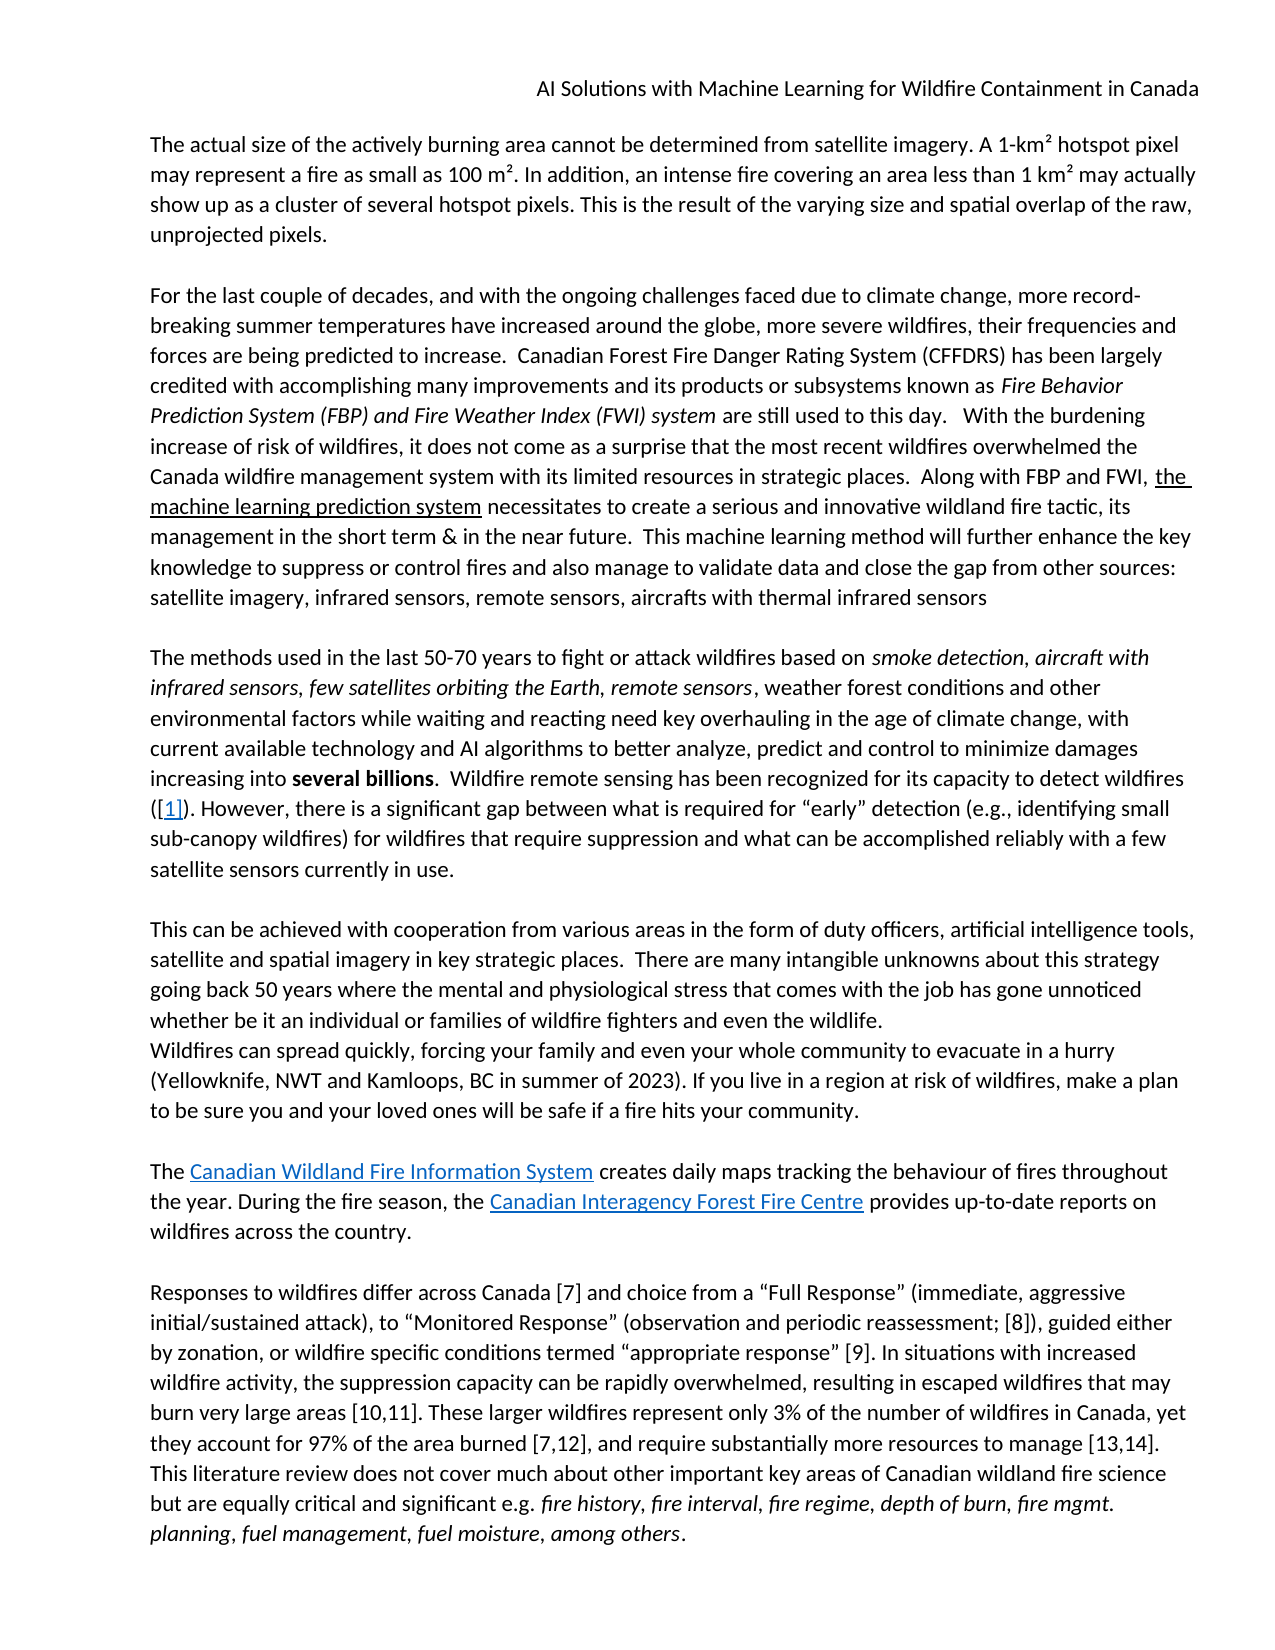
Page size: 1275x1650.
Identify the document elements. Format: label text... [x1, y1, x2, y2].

list This can be achieved with cooperation from various areas in the form of duty officers, artificial intelligence tools, satellite and spatial imagery in key strategic places. There are many intangible unknowns about this strategy going back 50 years where the mental and physiological stress that comes with the job has gone unnoticed whether be it an individual or families of wildfire fighters and even the wildlife. [150, 915, 1200, 1034]
list The actual size of the actively burning area cannot be determined from satellite imagery. A 1-km² hotspot pixel may represent a fire as small as 100 m². In addition, an intense fire covering an area less than 1 km² may actually show up as a cluster of several hotspot pixels. This is the result of the varying size and spatial overlap of the raw, unprojected pixels. [150, 130, 1200, 248]
list For the last couple of decades, and with the ongoing challenges faced due to climate change, more record-breaking summer temperatures have increased around the globe, more severe wildfires, their frequencies and forces are being predicted to increase. Canadian Forest Fire Danger Rating System (CFFDRS) has been largely credited with accomplishing many improvements and its products or subsystems known as Fire Behavior Prediction System (FBP) and Fire Weather Index (FWI) system are still used to this day. With the burdening increase of risk of wildfires, it does not come as a surprise that the most recent wildfires overwhelmed the Canada wildfire management system with its limited resources in strategic places. Along with FBP and FWI, the machine learning prediction system necessitates to create a serious and innovative wildland fire tactic, its management in the short term & in the near future. This machine learning method will further enhance the key knowledge to suppress or control fires and also manage to validate data and close the gap from other sources: satellite imagery, infrared sensors, remote sensors, aircrafts with thermal infrared sensors [150, 281, 1200, 611]
list The methods used in the last 50-70 years to fight or attack wildfires based on smoke detection, aircraft with infrared sensors, few satellites orbiting the Earth, remote sensors, weather forest conditions and other environmental factors while waiting and reacting need key overhauling in the age of climate change, with current available technology and AI algorithms to better analyze, predict and control to minimize damages increasing into several billions. Wildfire remote sensing has been recognized for its capacity to detect wildfires ([1]). However, there is a significant gap between what is required for “early” detection (e.g., identifying small sub-canopy wildfires) for wildfires that require suppression and what can be accomplished reliably with a few satellite sensors currently in use. [150, 643, 1200, 883]
list Responses to wildfires differ across Canada [7] and choice from a “Full Response” (immediate, aggressive initial/sustained attack), to “Monitored Response” (observation and periodic reassessment; [8]), guided either by zonation, or wildfire specific conditions termed “appropriate response” [9]. In situations with increased wildfire activity, the suppression capacity can be rapidly overwhelmed, resulting in escaped wildfires that may burn very large areas [10,11]. These larger wildfires represent only 3% of the number of wildfires in Canada, yet they account for 97% of the area burned [7,12], and require substantially more resources to manage [13,14]. This literature review does not cover much about other important key areas of Canadian wildland fire science but are equally critical and significant e.g. fire history, fire interval, fire regime, depth of burn, fire mgmt. planning, fuel management, fuel moisture, among others. [150, 1278, 1200, 1547]
list The Canadian Wildland Fire Information System creates daily maps tracking the behaviour of fires throughout the year. During the fire season, the Canadian Interagency Forest Fire Centre provides up-to-date reports on wildfires across the country. [150, 1157, 1200, 1245]
list Wildfires can spread quickly, forcing your family and even your whole community to evacuate in a hurry (Yellowknife, NWT and Kamloops, BC in summer of 2023). If you live in a region at risk of wildfires, make a plan to be sure you and your loved ones will be safe if a fire hits your community. [150, 1036, 1200, 1124]
